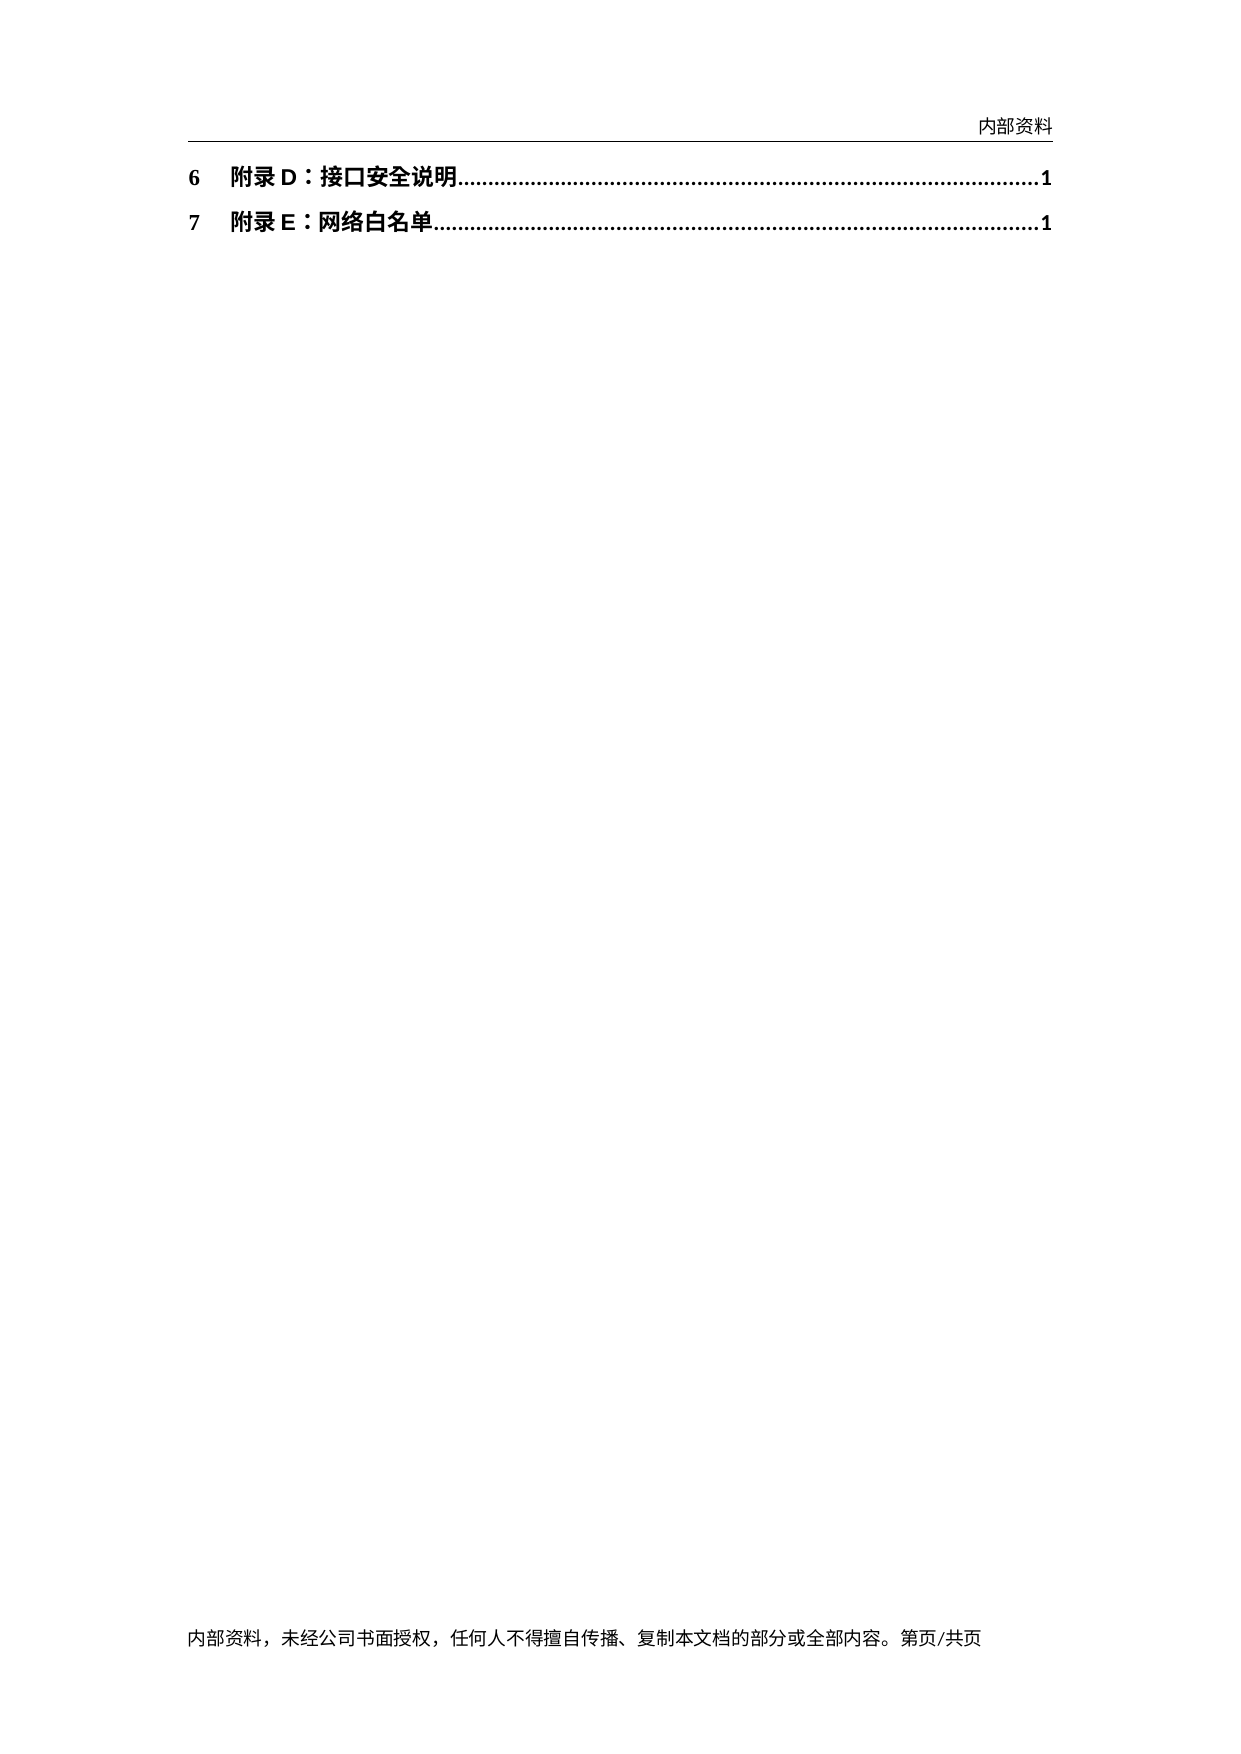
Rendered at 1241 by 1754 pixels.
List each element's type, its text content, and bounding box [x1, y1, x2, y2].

text 6 附录D：接口安全说明 1 [187, 160, 1053, 193]
text 7 附录E：网络白名单 1 [187, 205, 1053, 238]
